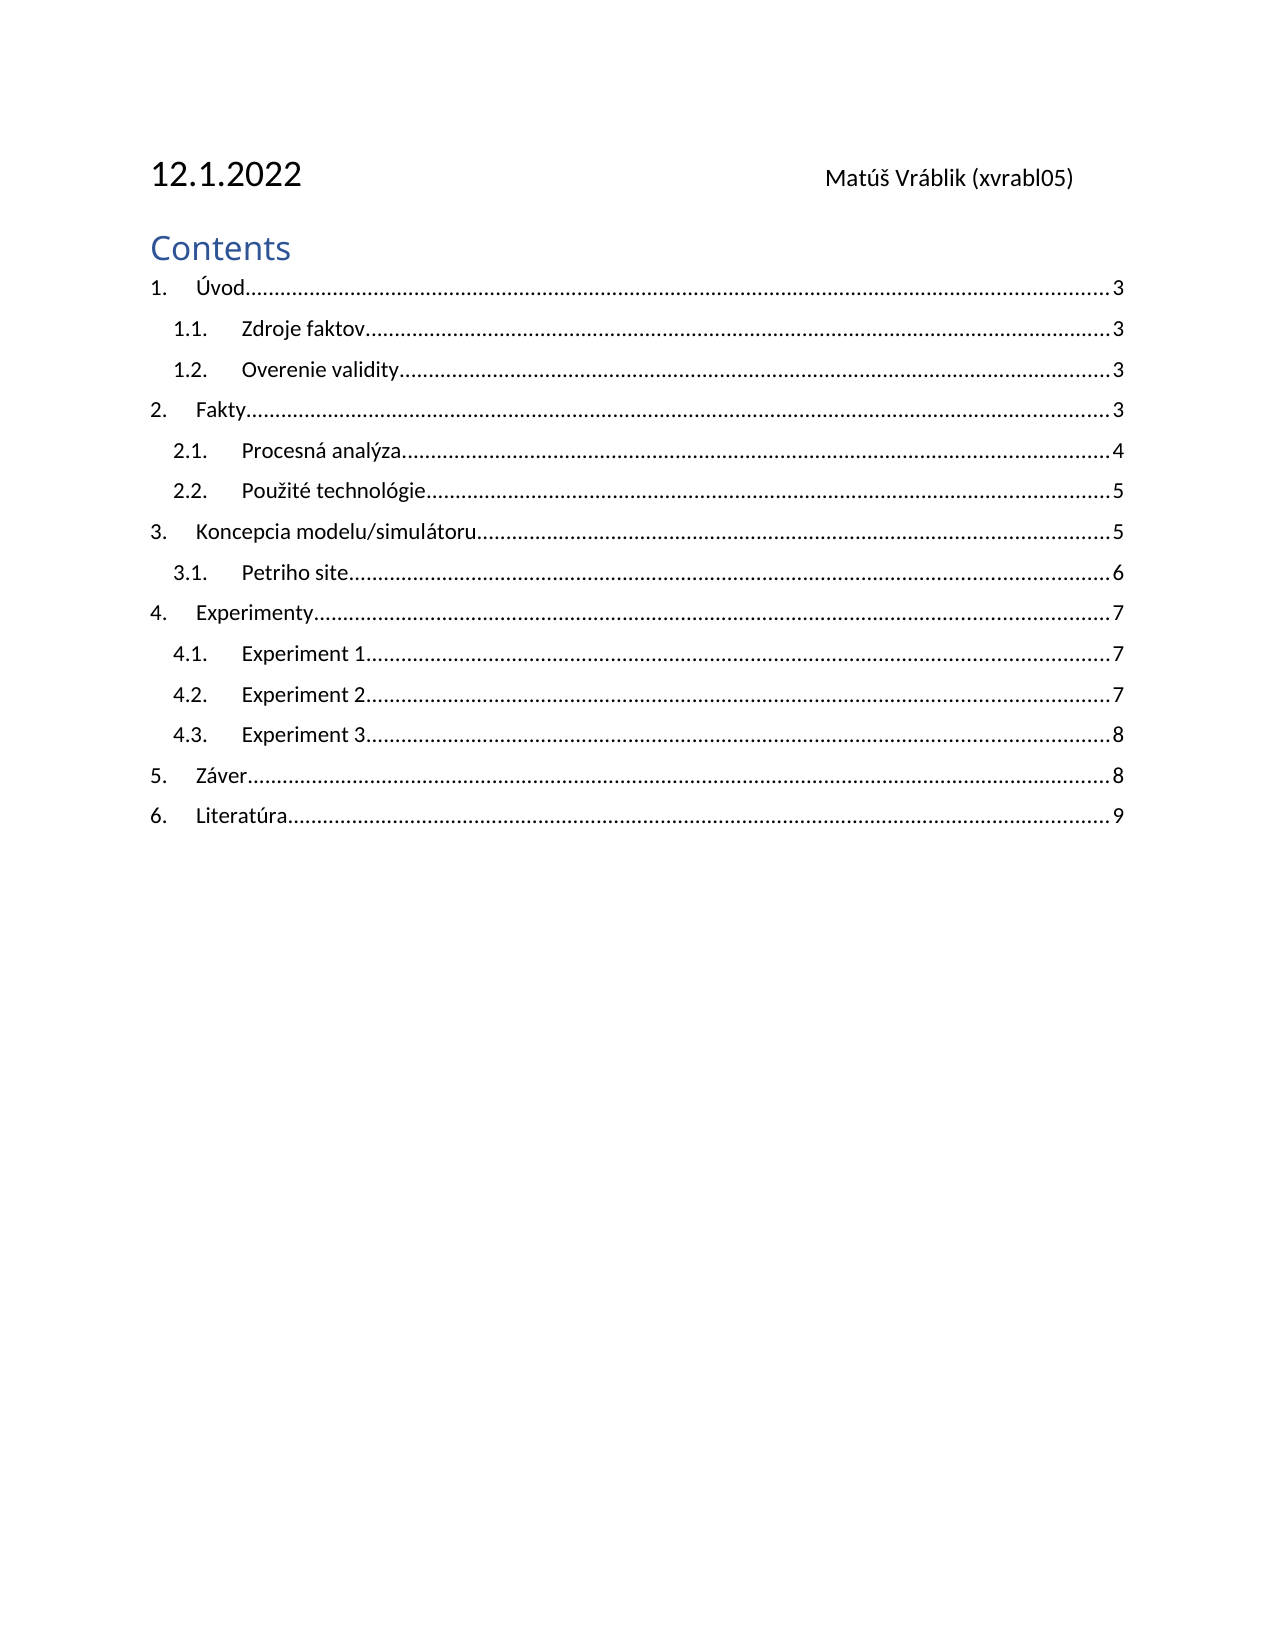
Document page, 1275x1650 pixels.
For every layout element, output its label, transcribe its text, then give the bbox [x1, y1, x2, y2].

text 12.1.2022 Matúš Vráblik (xvrabl05) [150, 150, 1125, 196]
